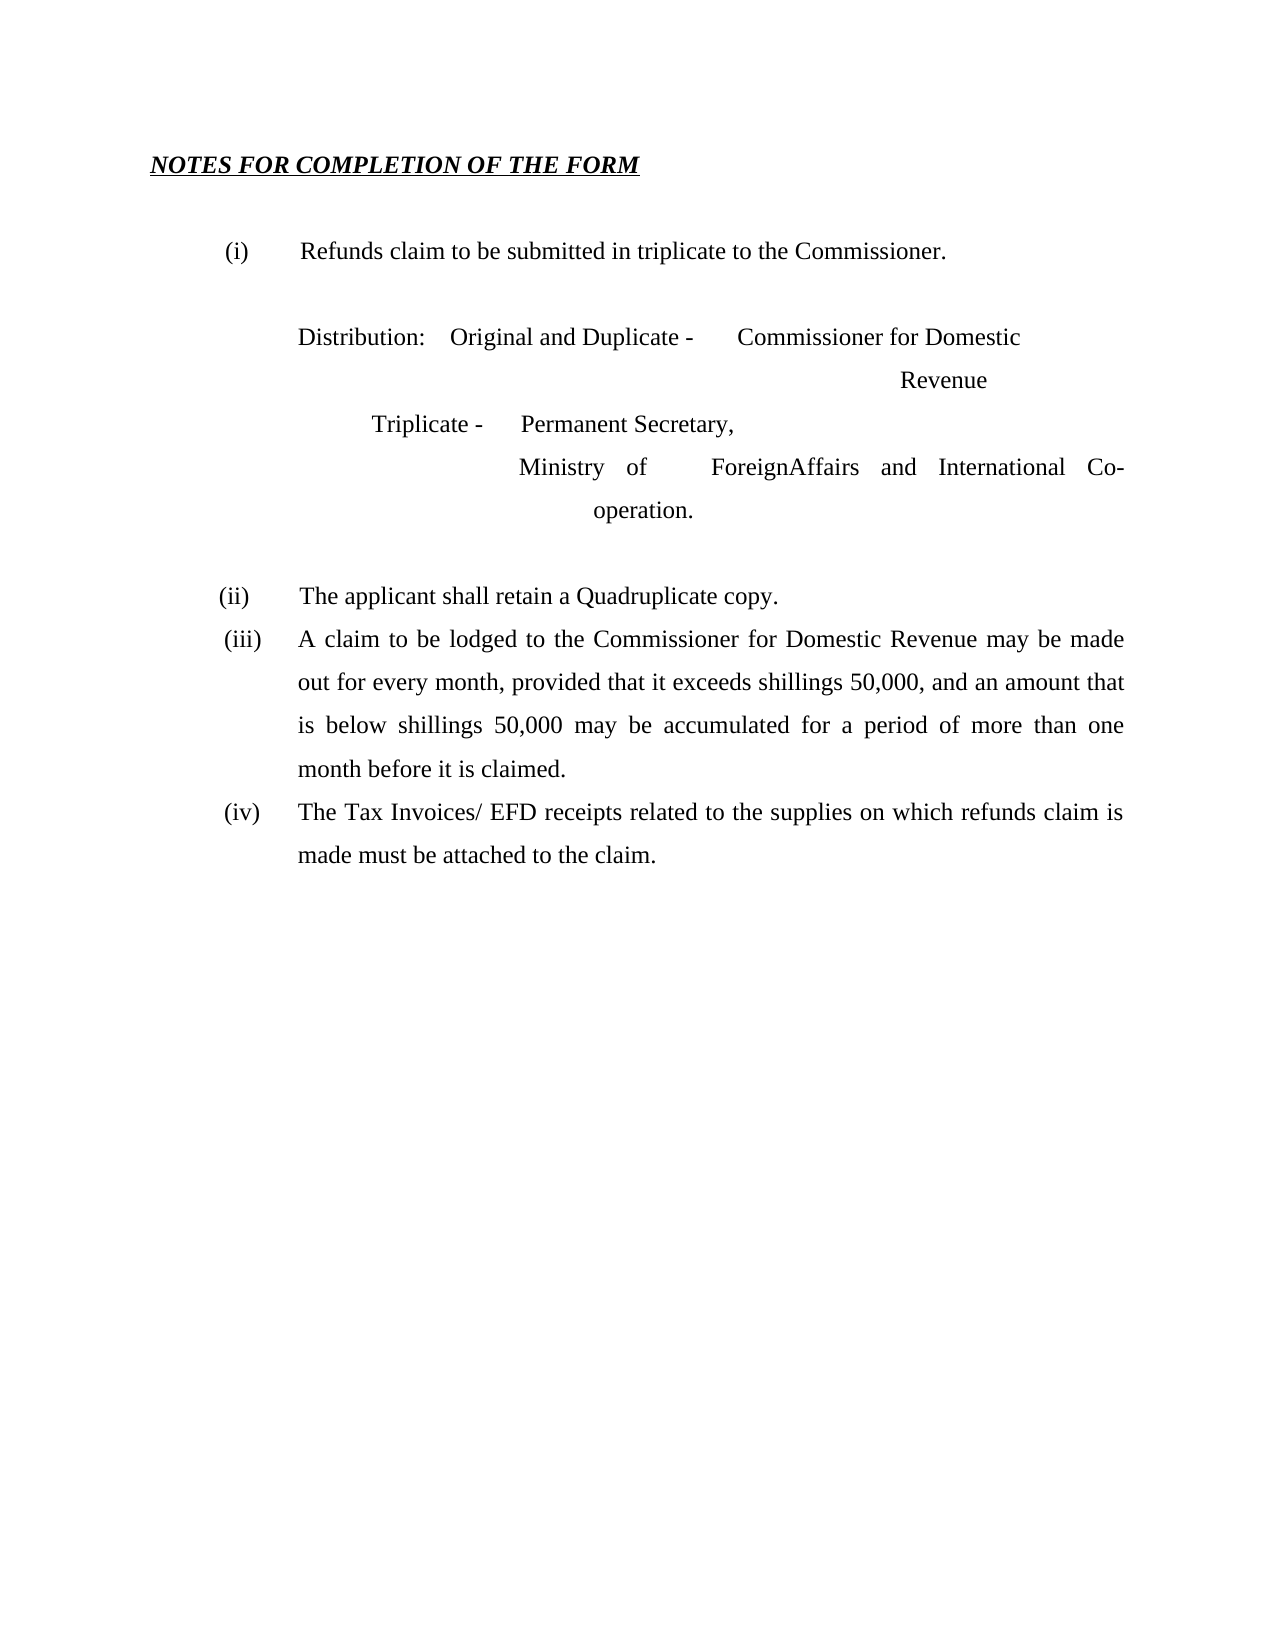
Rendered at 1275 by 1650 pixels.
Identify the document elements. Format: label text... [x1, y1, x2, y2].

text Triplicate - Permanent Secretary, [371, 409, 1125, 437]
text Ministry of ForeignAffairs and International Co- operation. [519, 452, 1125, 524]
text (ii) The applicant shall retain a Quadruplicate copy. [150, 581, 1125, 610]
text (iv) The Tax Invoices/ EFD receipts related to the supplies on which refunds claim is made must be attached to the claim. [224, 797, 1125, 869]
text NOTES FOR COMPLETION OF THE FORM [150, 150, 1125, 179]
text (iii) A claim to be lodged to the Commissioner for Domestic Revenue may be made out for every month, provided that it exceeds shillings 50,000, and an amount that is below shillings 50,000 may be accumulated for a period of more than one month before it is claimed. [224, 624, 1125, 782]
text Distribution: Original and Duplicate - Commissioner for Domestic Revenue [150, 322, 1125, 394]
text (i) Refunds claim to be submitted in triplicate to the Commissioner. [150, 236, 1125, 265]
